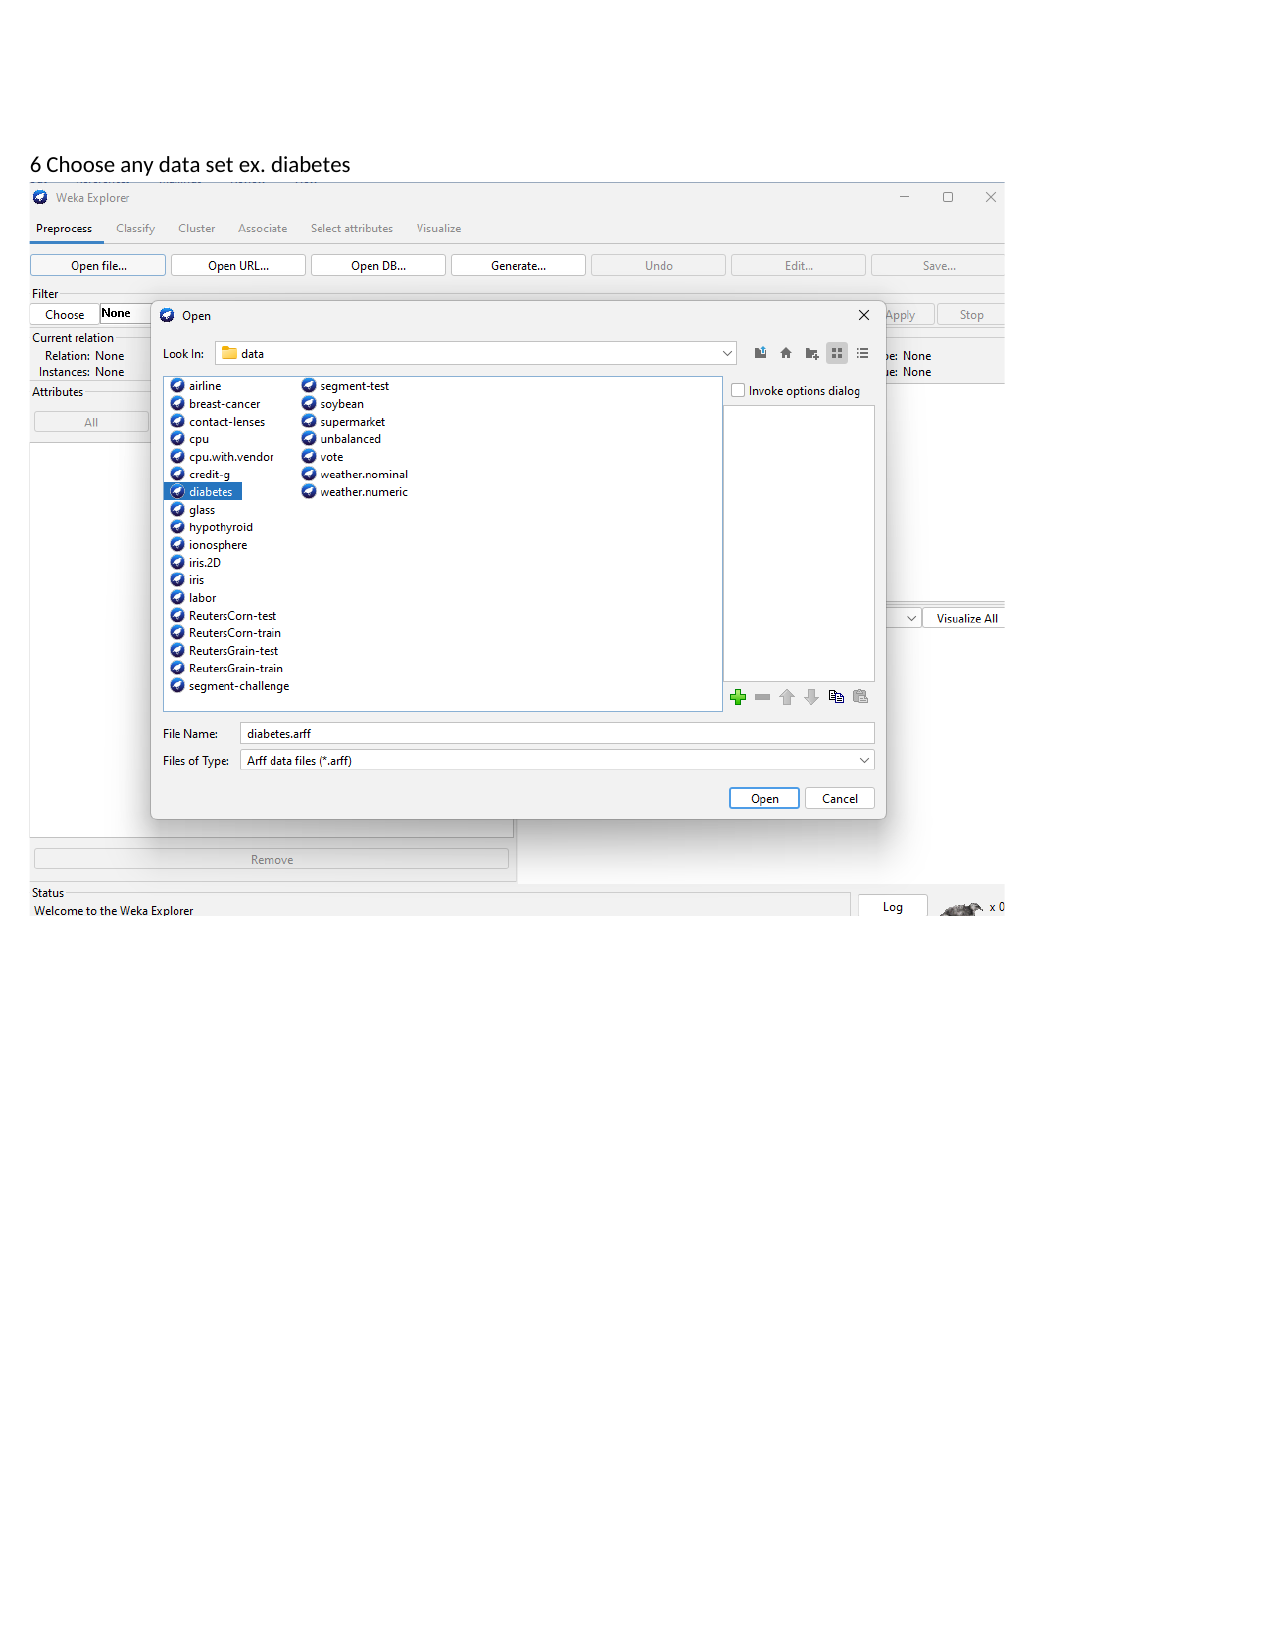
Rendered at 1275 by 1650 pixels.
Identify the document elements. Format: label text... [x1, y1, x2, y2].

picture [29, 182, 1005, 916]
